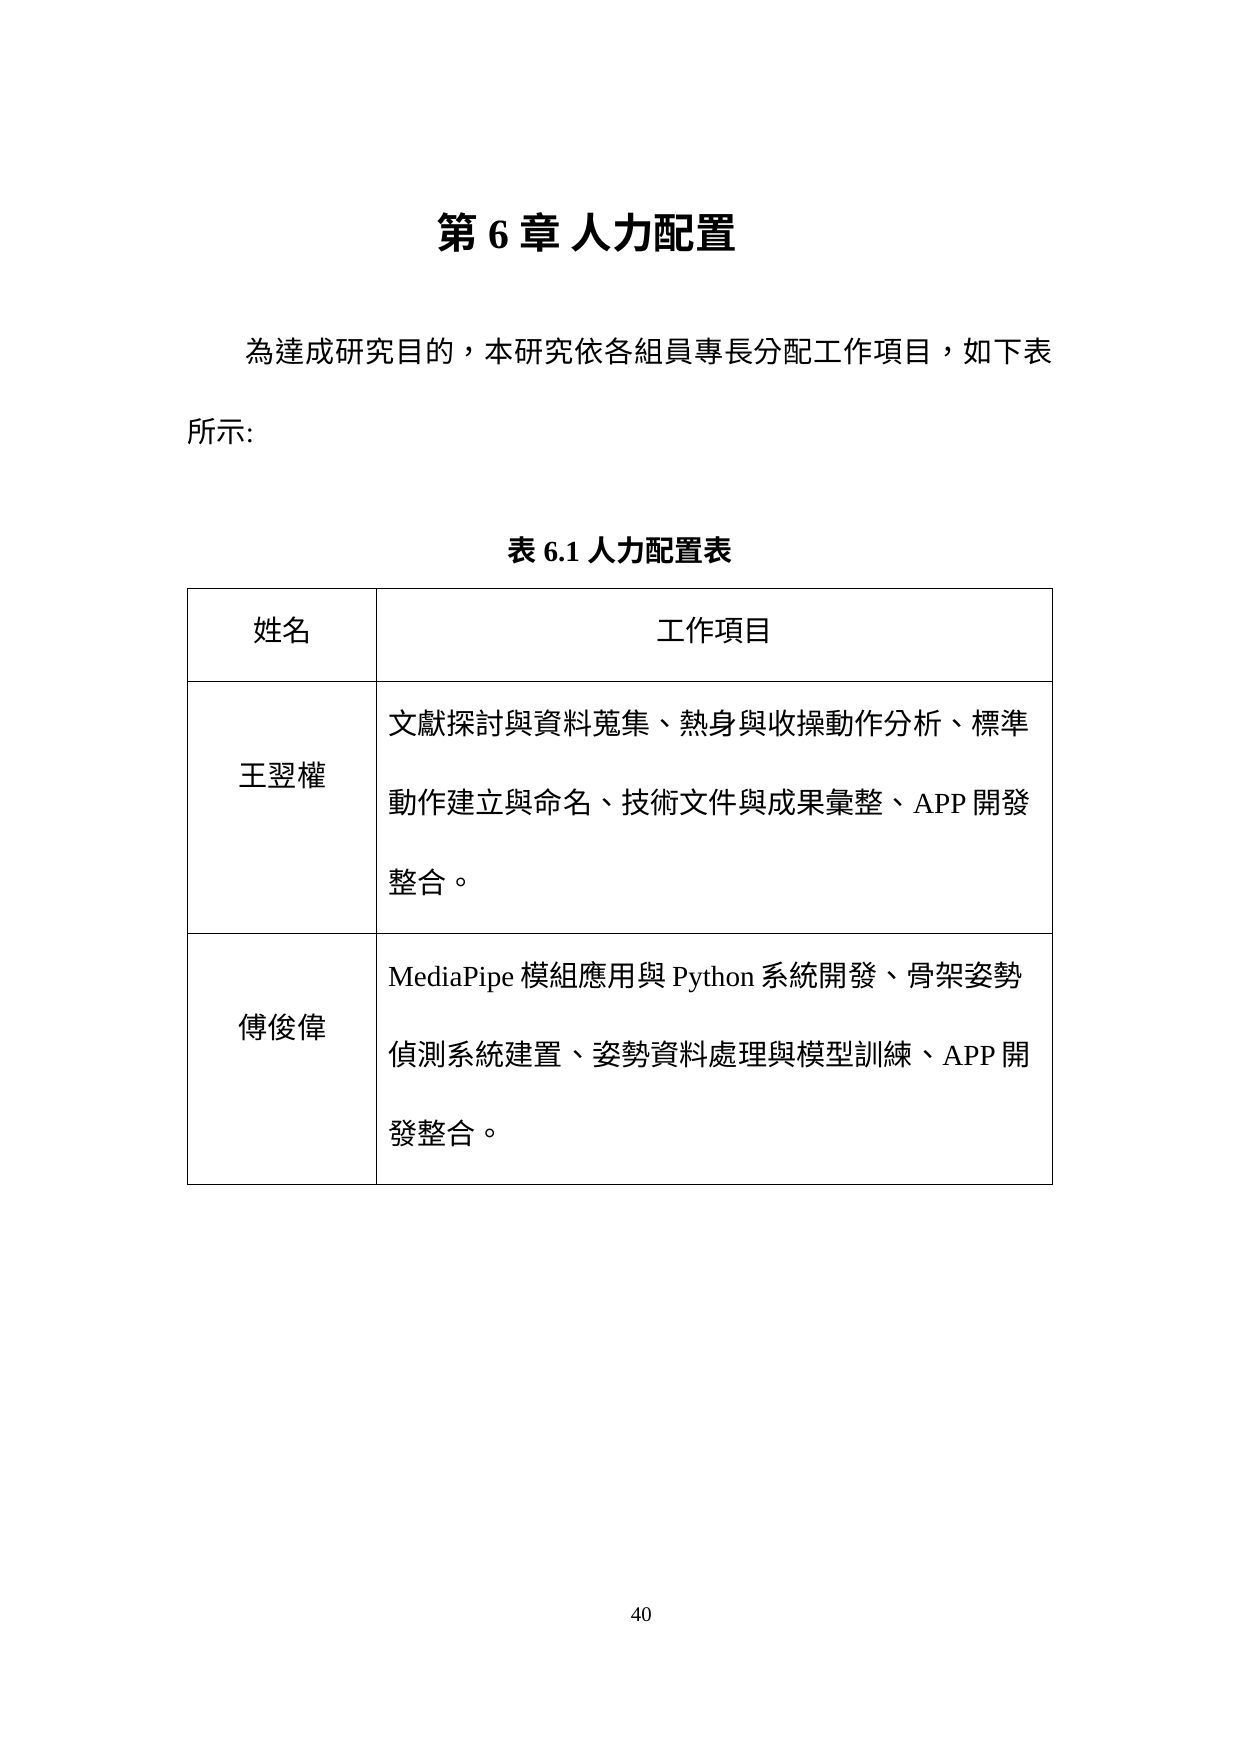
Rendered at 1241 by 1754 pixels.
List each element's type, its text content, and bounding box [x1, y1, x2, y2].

text 表 6.1 人力配置表 [187, 509, 1053, 588]
text 為達成研究目的，本研究依各組員專長分配工作項目，如下表所示: [187, 310, 1053, 469]
subtitle 人力配置 [187, 191, 1053, 271]
table_cell MediaPipe模組應用與Python系統開發、骨架姿勢偵測系統建置、姿勢資料處理與模型訓練、APP開發整合。 [377, 934, 1052, 1184]
table_header 工作項目 [377, 589, 1052, 681]
table_cell 王翌權 [188, 682, 376, 933]
table_cell 文獻探討與資料蒐集、熱身與收操動作分析、標準動作建立與命名、技術文件與成果彙整、APP開發整合。 [377, 682, 1052, 933]
table_header 姓名 [188, 589, 376, 681]
table_cell 傅俊偉 [188, 934, 376, 1184]
